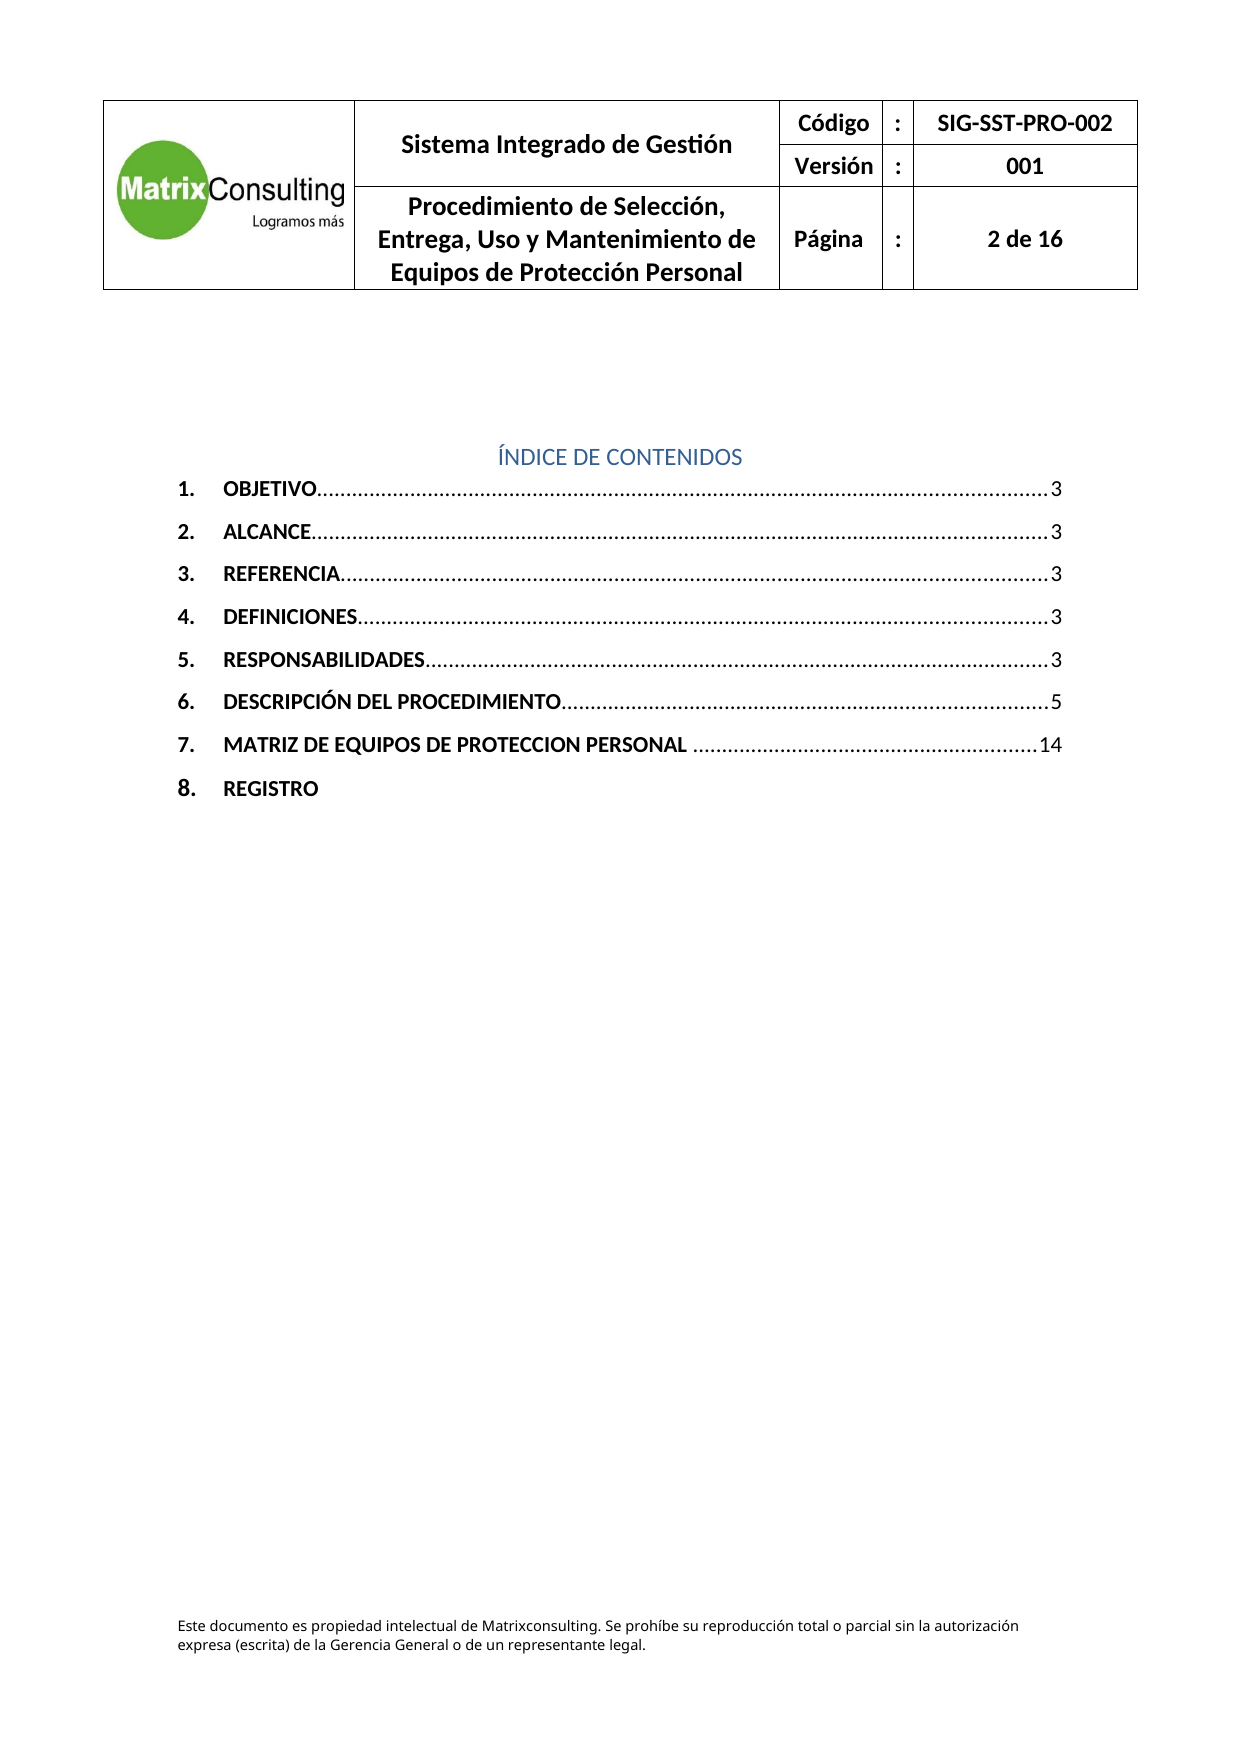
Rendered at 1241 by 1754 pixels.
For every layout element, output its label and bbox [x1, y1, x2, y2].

picture [116, 139, 344, 240]
